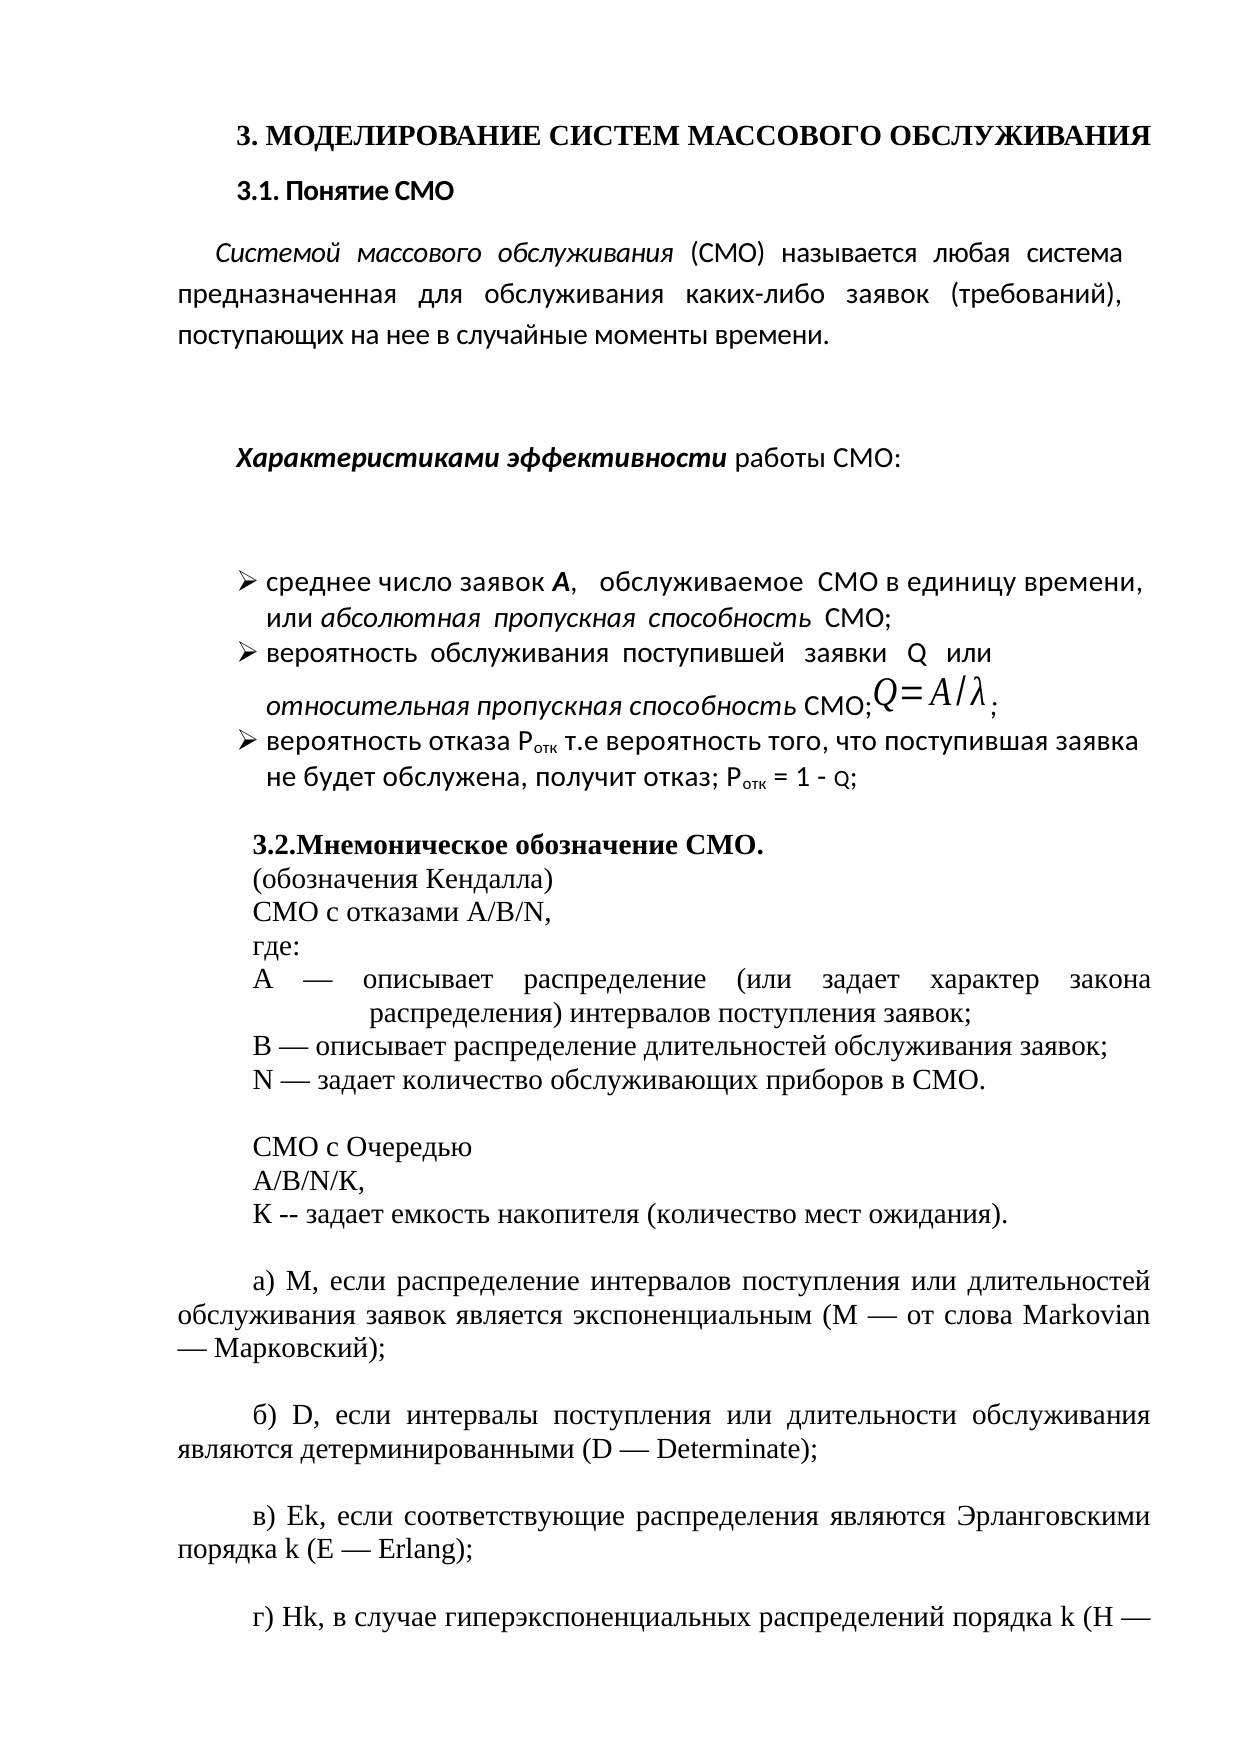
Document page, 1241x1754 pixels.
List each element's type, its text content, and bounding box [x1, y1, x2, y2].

text а) M, если распределение интервалов поступления или длительностей обслуживания заявок является экспоненциальным (М — от слова Markovian — Марковский); [177, 1263, 1152, 1364]
text Характеристиками эффективности работы СМО: [177, 439, 1147, 475]
text 3.2.Мнемоническое обозначение СМО. [177, 827, 1152, 861]
text В — описывает распределение длительностей обслуживания заявок; [177, 1028, 1152, 1062]
list вероятность отказа Ротк т.е вероятность того, что поступившая заявка не будет обслужена, получит отказ; Ротк = 1 - q; [236, 722, 1152, 794]
text К -- задает емкость накопителя (количество мест ожидания). [177, 1196, 1152, 1230]
text СМО с Очередью [177, 1129, 1152, 1163]
text А — описывает распределение (или задает характер закона распределения) интервалов поступления заявок; [252, 961, 1152, 1028]
text А/В/N/К, [177, 1163, 1152, 1196]
text где: [177, 928, 1152, 961]
text (обозначения Кендалла) [177, 861, 1152, 894]
subtitle 3. МОДЕЛИРОВАНИЕ СИСТЕМ МАССОВОГО ОБСЛУЖИВАНИЯ [236, 118, 1152, 152]
text СМО с отказами А/В/N, [177, 894, 1152, 928]
list вероятность обслуживания поступившей заявки Q или относительная пропускная способность СМО;; [236, 634, 1152, 722]
text б) D, если интервалы поступления или длительности обслуживания являются детерминированными (D — Determinate); [177, 1397, 1152, 1464]
text Системой массового обслуживания (СМО) называется любая система предназначенная для обслуживания каких-либо заявок (требований), поступающих на нее в случайные моменты времени. [177, 234, 1123, 352]
list среднее число заявок А, обслуживаемое СМО в единицу времени, или абсолютная пропускная способность СМО; [236, 563, 1152, 634]
text 3.1. Понятие СМО [215, 172, 1123, 208]
text N — задает количество обслуживающих приборов в СМО. [177, 1062, 1152, 1096]
text в) Ek, если соответствующие распределения являются Эрланговскими порядка k (E — Erlang); [177, 1498, 1152, 1565]
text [177, 1599, 1152, 1632]
